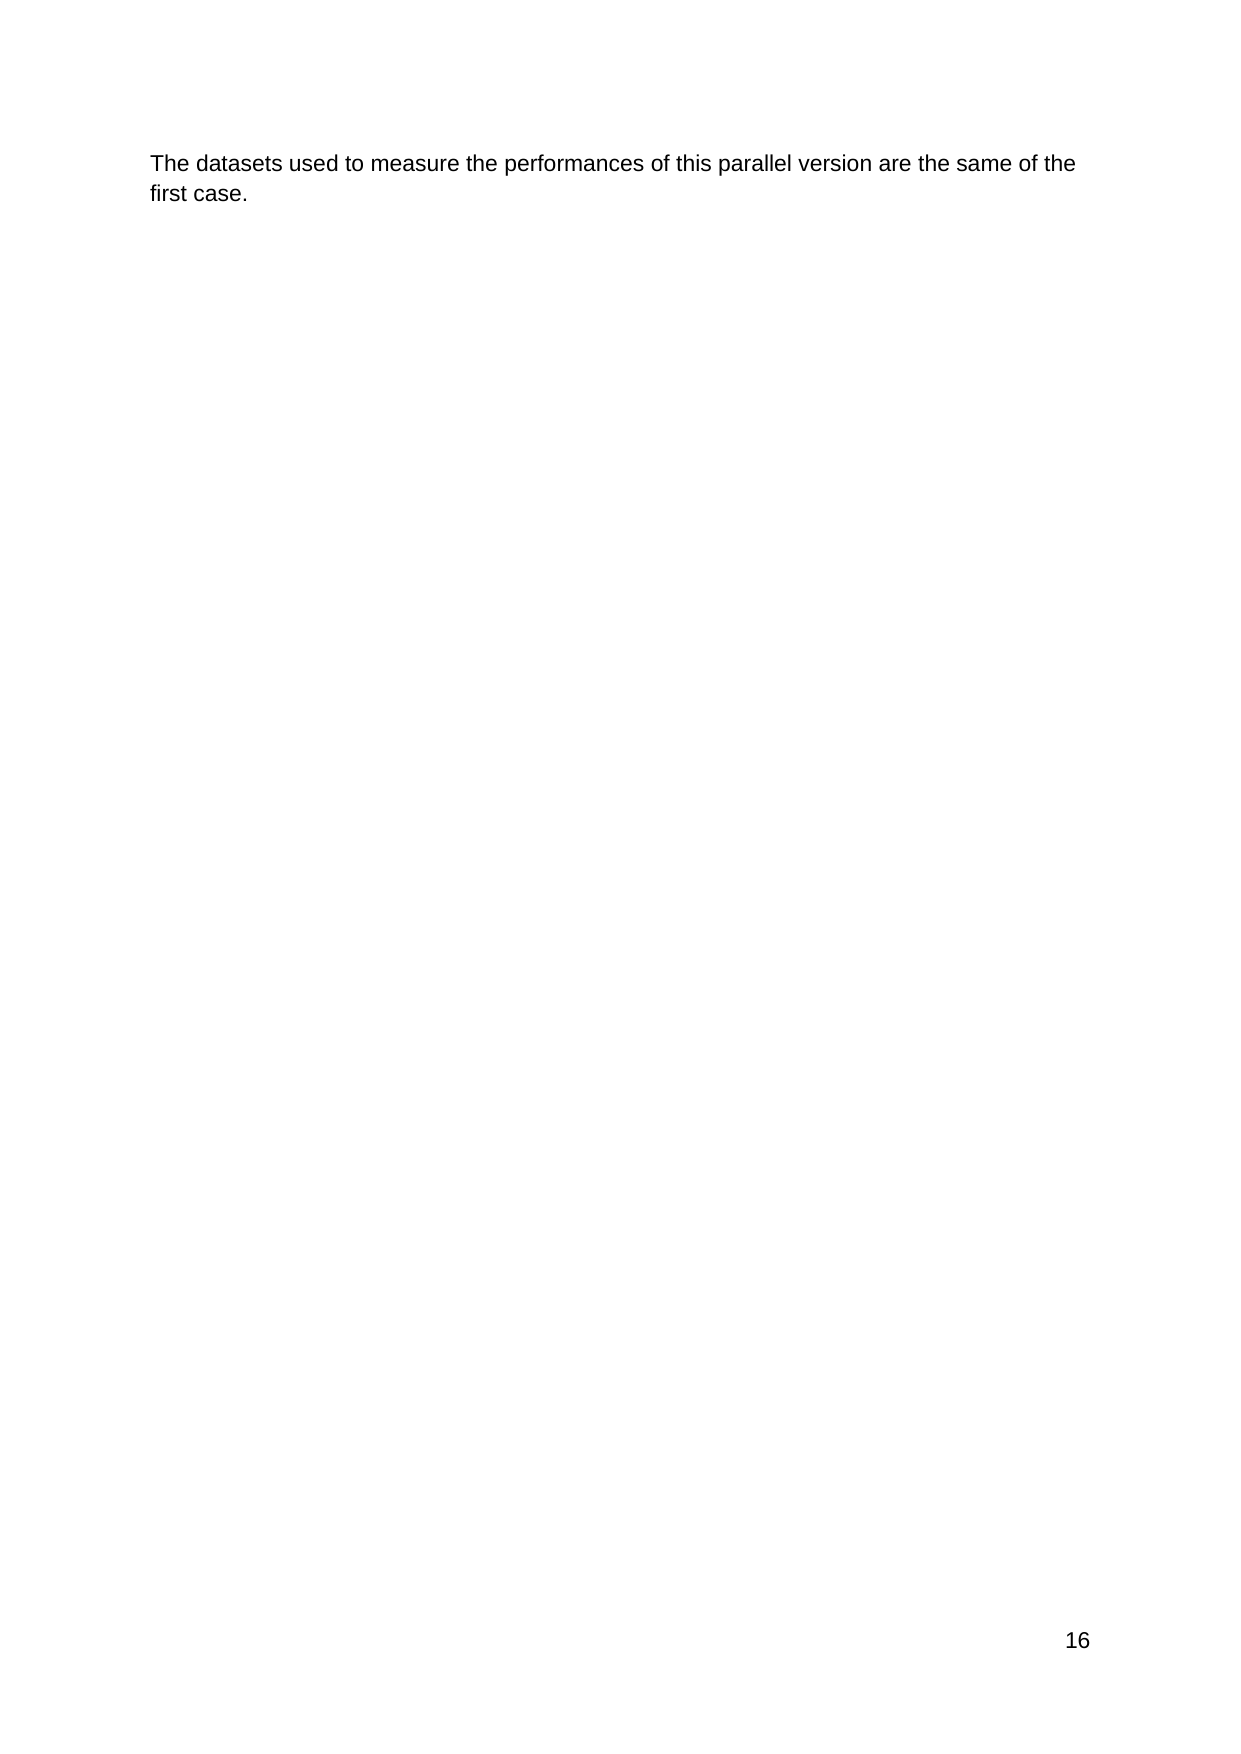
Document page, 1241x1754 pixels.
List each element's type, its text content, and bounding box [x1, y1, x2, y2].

text The datasets used to measure the performances of this parallel version are the same of the first case. [150, 150, 1090, 207]
